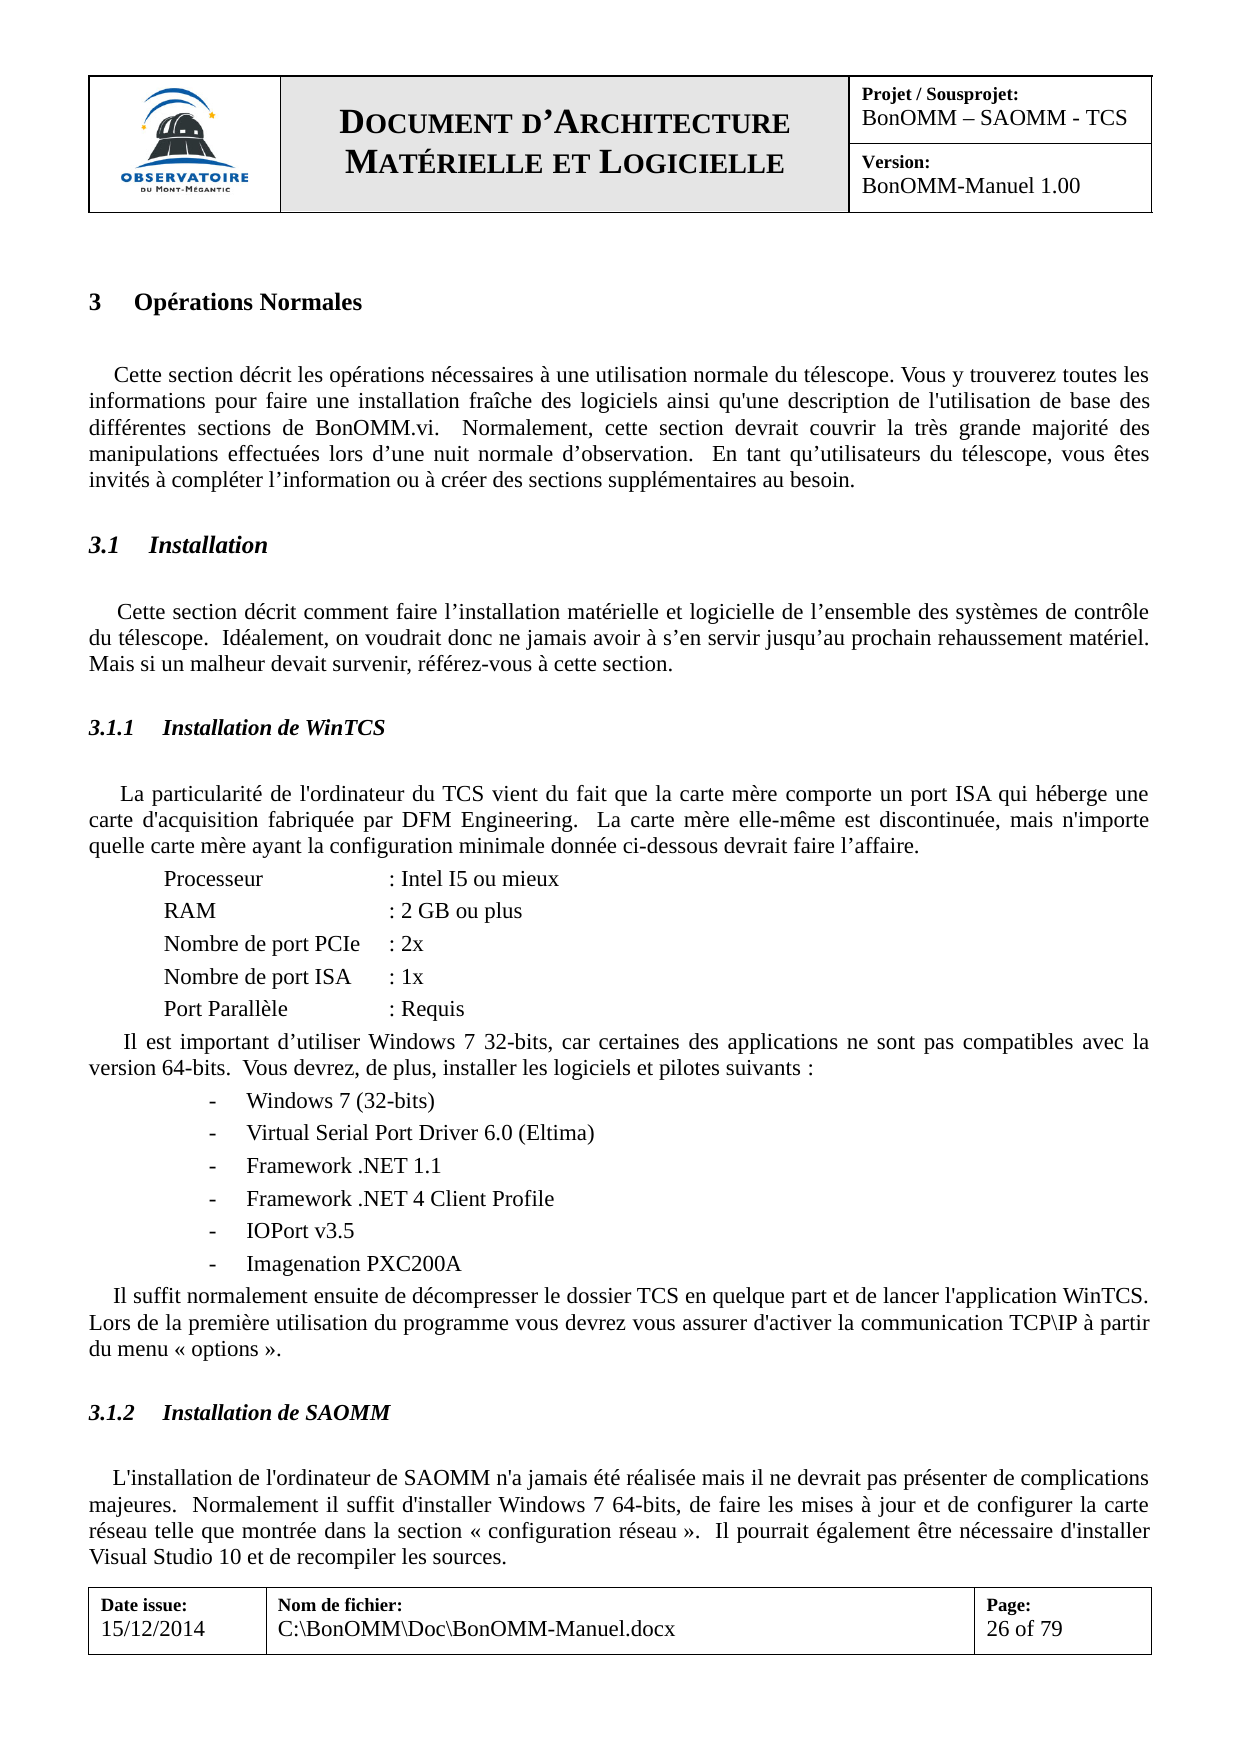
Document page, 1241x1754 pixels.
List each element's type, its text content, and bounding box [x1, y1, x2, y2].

subtitle Installation [89, 530, 1152, 559]
subtitle Installation de SAOMM [89, 1399, 1152, 1425]
text Cette section décrit comment faire l’installation matérielle et logicielle de l’ensemble des systèmes de contrôle du télescope. Idéalement, on voudrait donc ne jamais avoir à s’en servir jusqu’au prochain rehaussement matériel. Mais si un malheur devait survenir, référez-vous à cette section. [89, 598, 1152, 677]
text La particularité de l'ordinateur du TCS vient du fait que la carte mère comporte un port ISA qui héberge une carte d'acquisition fabriquée par DFM Engineering. La carte mère elle-même est discontinuée, mais n'importe quelle carte mère ayant la configuration minimale donnée ci-dessous devrait faire l’affaire. [89, 779, 1152, 859]
text Nombre de port ISA : 1x [89, 963, 1152, 989]
text Cette section décrit les opérations nécessaires à une utilisation normale du télescope. Vous y trouverez toutes les informations pour faire une installation fraîche des logiciels ainsi qu'une description de l'utilisation de base des différentes sections de BonOMM.vi. Normalement, cette section devrait couvrir la très grande majorité des manipulations effectuées lors d’une nuit normale d’observation. En tant qu’utilisateurs du télescope, vous êtes invités à compléter l’information ou à créer des sections supplémentaires au besoin. [89, 361, 1152, 493]
text Il est important d’utiliser Windows 7 32-bits, car certaines des applications ne sont pas compatibles avec la version 64-bits. Vous devrez, de plus, installer les logiciels et pilotes suivants : [89, 1028, 1152, 1081]
list Virtual Serial Port Driver 6.0 (Eltima) [209, 1119, 1152, 1146]
subtitle Opérations Normales [89, 287, 1152, 316]
text Nombre de port PCIe : 2x [89, 930, 1152, 956]
text Processeur : Intel I5 ou mieux [89, 865, 1152, 891]
text RAM : 2 GB ou plus [89, 897, 1152, 924]
list Windows 7 (32-bits) [209, 1087, 1152, 1113]
text L'installation de l'ordinateur de SAOMM n'a jamais été réalisée mais il ne devrait pas présenter de complications majeures. Normalement il suffit d'installer Windows 7 64-bits, de faire les mises à jour et de configurer la carte réseau telle que montrée dans la section « configuration réseau ». Il pourrait également être nécessaire d'installer Visual Studio 10 et de recompiler les sources. [89, 1464, 1152, 1570]
list Framework .NET 1.1 [209, 1152, 1152, 1178]
text Il suffit normalement ensuite de décompresser le dossier TCS en quelque part et de lancer l'application WinTCS. Lors de la première utilisation du programme vous devrez vous assurer d'activer la communication TCP\IP à partir du menu « options ». [89, 1282, 1152, 1362]
picture [120, 87, 249, 195]
text Port Parallèle : Requis [89, 995, 1152, 1022]
subtitle Installation de WinTCS [89, 714, 1152, 741]
list Imagenation PXC200A [209, 1250, 1152, 1276]
list IOPort v3.5 [209, 1217, 1152, 1244]
list Framework .NET 4 Client Profile [209, 1185, 1152, 1211]
